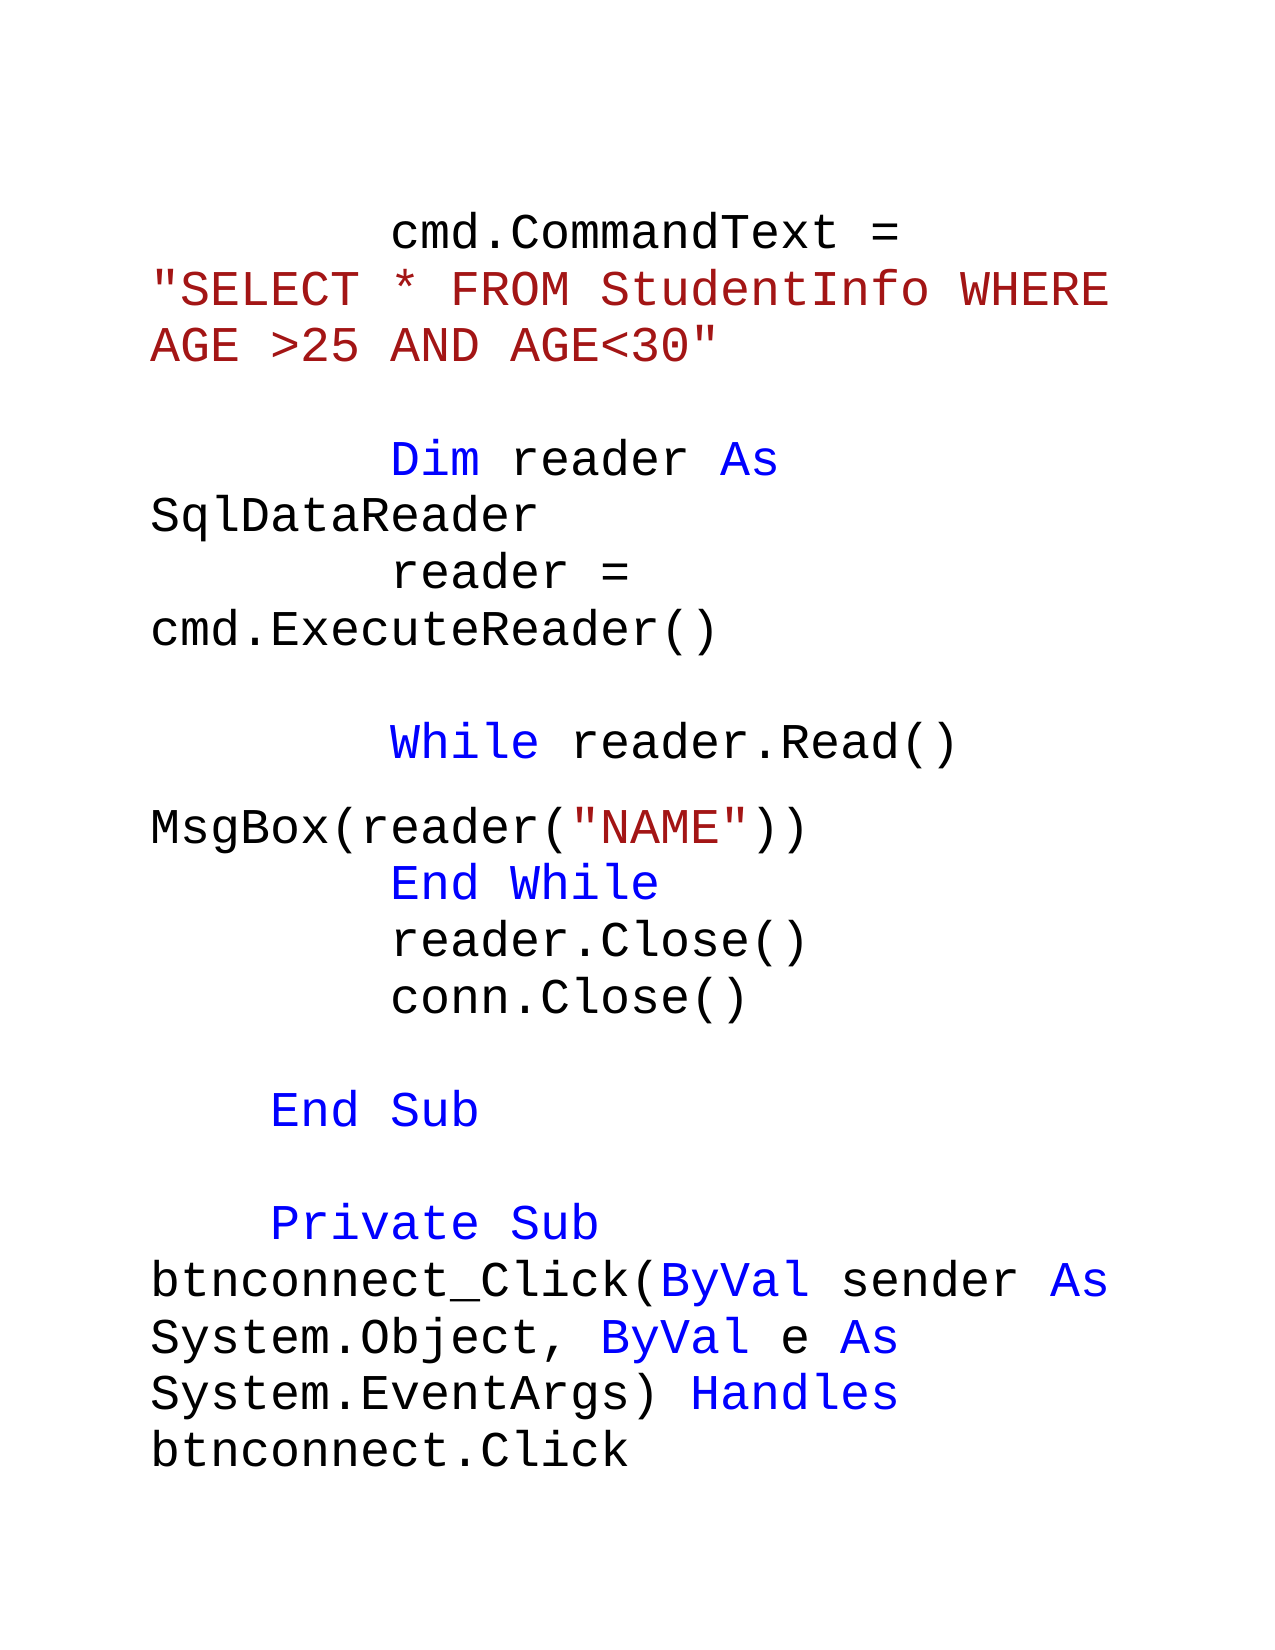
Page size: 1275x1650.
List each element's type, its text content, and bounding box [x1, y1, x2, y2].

text End Sub [150, 1085, 1125, 1141]
text While reader.Read() [150, 717, 1125, 773]
text cmd.CommandText = "SELECT * FROM StudentInfo WHERE AGE >25 AND AGE<30" [150, 207, 1125, 377]
text reader = cmd.ExecuteReader() [150, 547, 1125, 660]
text MsgBox(reader("NAME")) [150, 773, 1125, 858]
text Dim reader As SqlDataReader [150, 433, 1125, 547]
text reader.Close() [150, 915, 1125, 971]
text conn.Close() [150, 971, 1125, 1028]
text End While [150, 858, 1125, 915]
text Private Sub btnconnect_Click(ByVal sender As System.Object, ByVal e As System.EventArgs) Handles btnconnect.Click [150, 1198, 1125, 1481]
